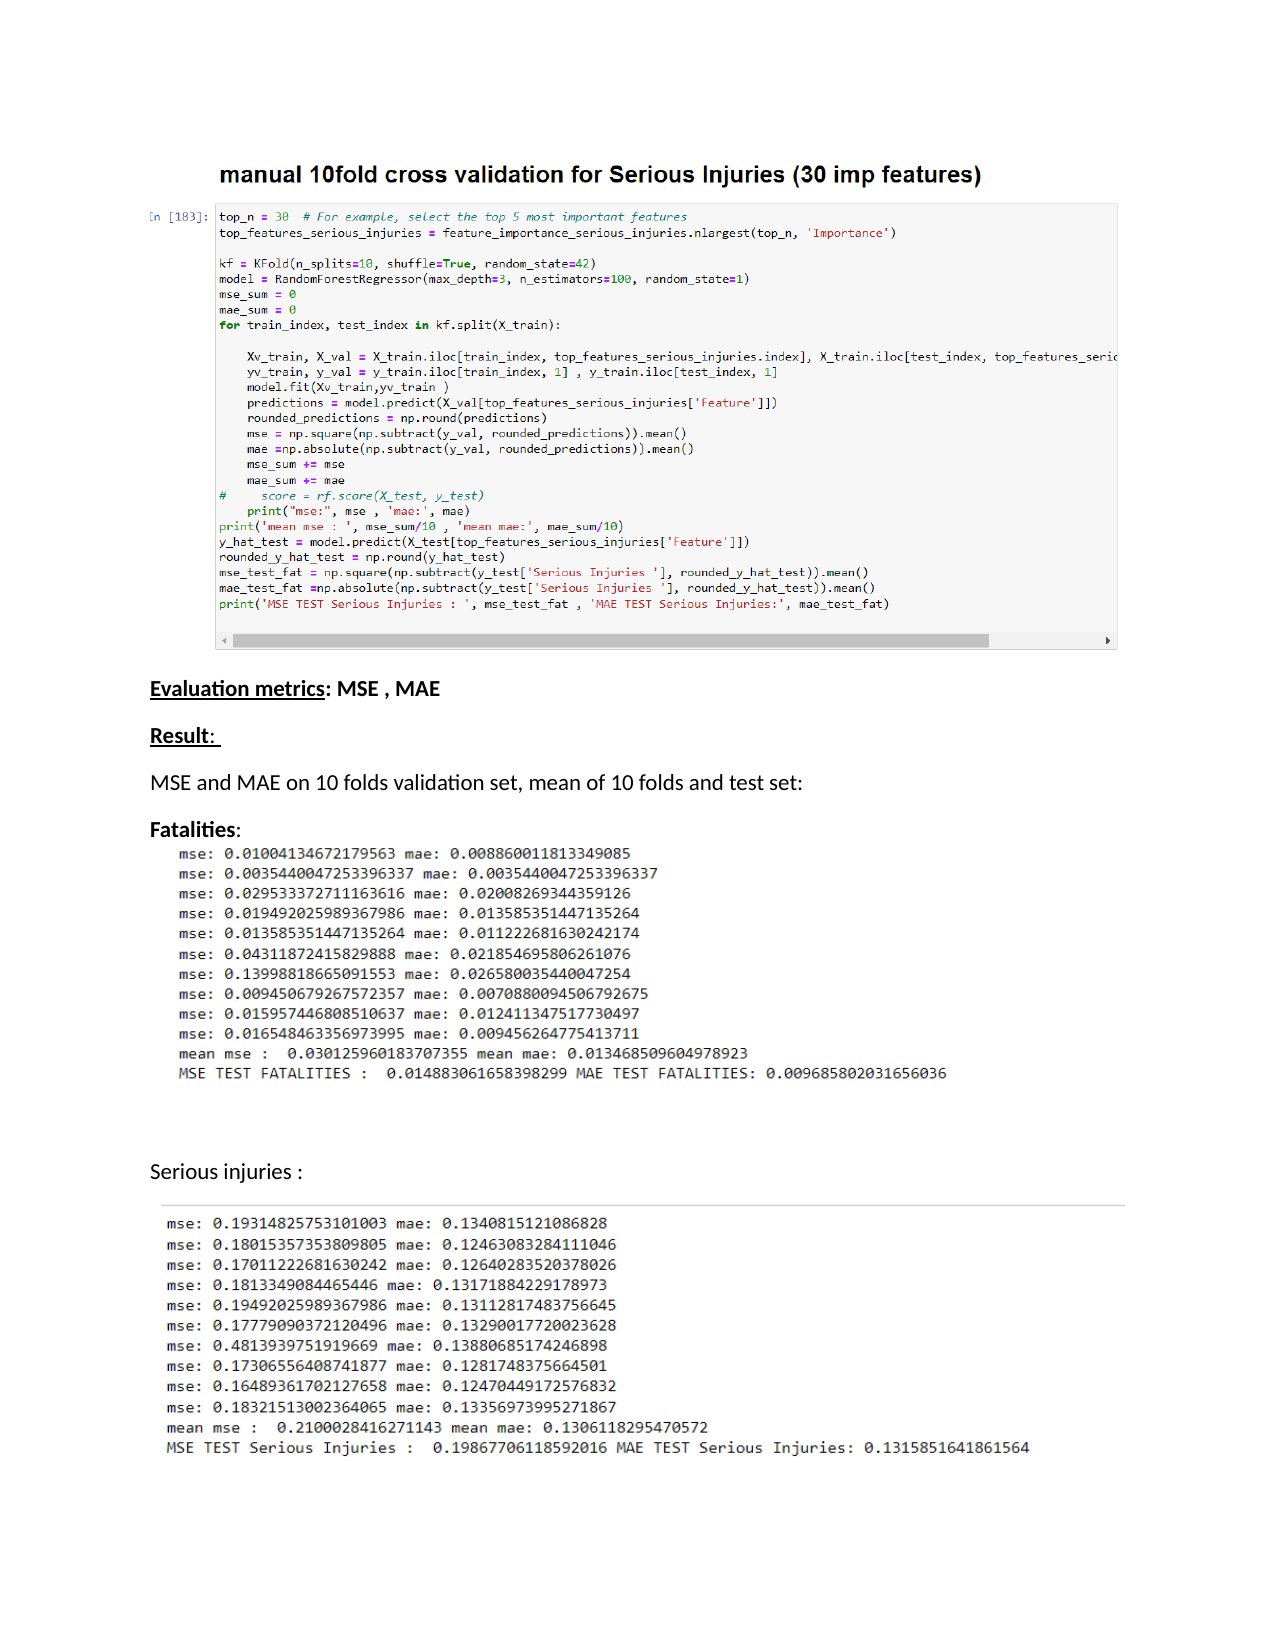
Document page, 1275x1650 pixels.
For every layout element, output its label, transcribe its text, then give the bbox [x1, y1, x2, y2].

picture [150, 150, 1125, 656]
text Fatalities: [150, 815, 1125, 845]
picture [150, 1204, 1125, 1472]
picture [150, 845, 1125, 1092]
text Result: [150, 721, 1125, 749]
text MSE and MAE on 10 folds validation set, mean of 10 folds and test set: [150, 768, 1125, 796]
text Evaluation metrics: MSE , MAE [150, 674, 1125, 702]
text Serious injuries : [150, 1157, 1125, 1186]
